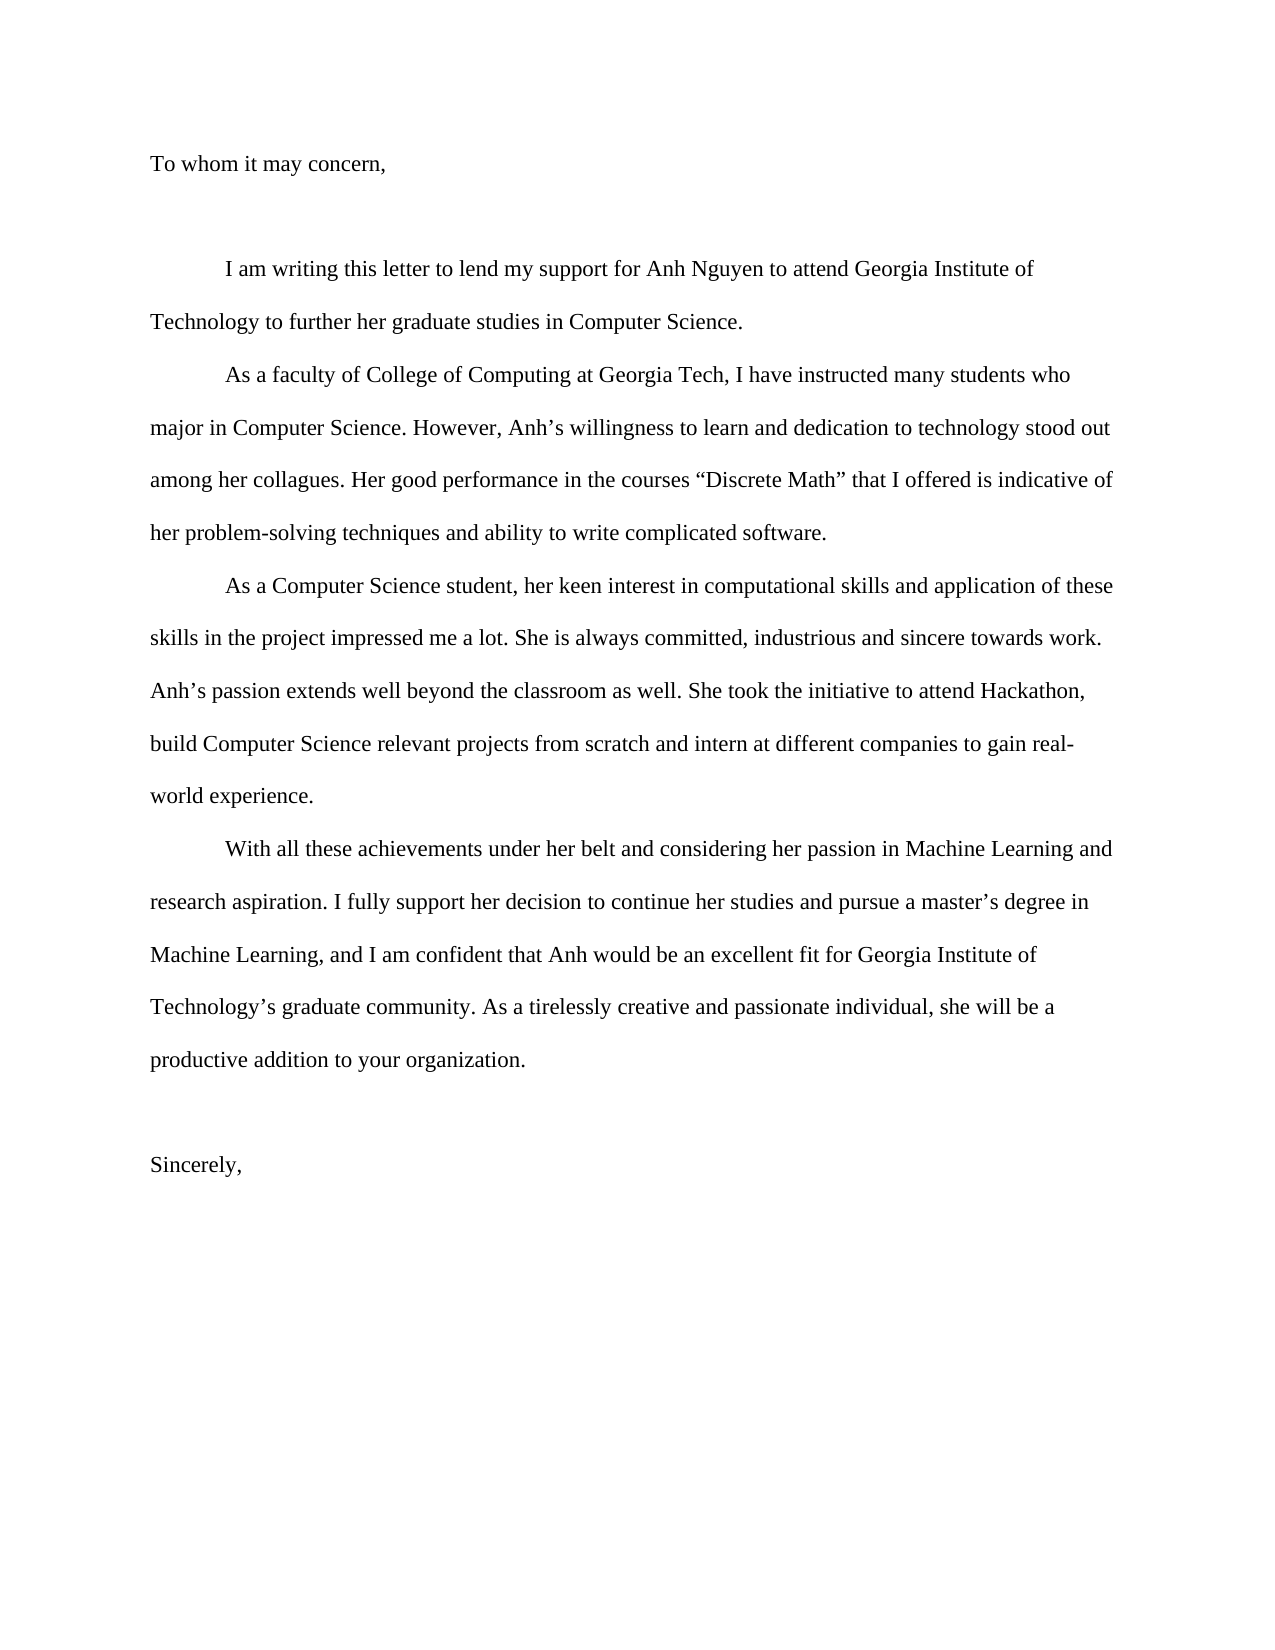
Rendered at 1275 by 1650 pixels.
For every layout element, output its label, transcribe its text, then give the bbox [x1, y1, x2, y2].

text As a Computer Science student, her keen interest in computational skills and application of these skills in the project impressed me a lot. She is always committed, industrious and sincere towards work. Anh’s passion extends well beyond the classroom as well. She took the initiative to attend Hackathon, build Computer Science relevant projects from scratch and intern at different companies to gain real-world experience. [150, 572, 1125, 809]
text Sincerely, [150, 1151, 1125, 1178]
text With all these achievements under her belt and considering her passion in Machine Learning and research aspiration. I fully support her decision to continue her studies and pursue a master’s degree in Machine Learning, and I am confident that Anh would be an excellent fit for Georgia Institute of Technology’s graduate community. As a tirelessly creative and passionate individual, she will be a productive addition to your organization. [150, 835, 1125, 1072]
text I am writing this letter to lend my support for Anh Nguyen to attend Georgia Institute of Technology to further her graduate studies in Computer Science. [150, 255, 1125, 334]
text As a faculty of College of Computing at Georgia Tech, I have instructed many students who major in Computer Science. However, Anh’s willingness to learn and dedication to technology stood out among her collagues. Her good performance in the courses “Discrete Math” that I offered is indicative of her problem-solving techniques and ability to write complicated software. [150, 361, 1125, 545]
text To whom it may concern, [150, 150, 1125, 176]
